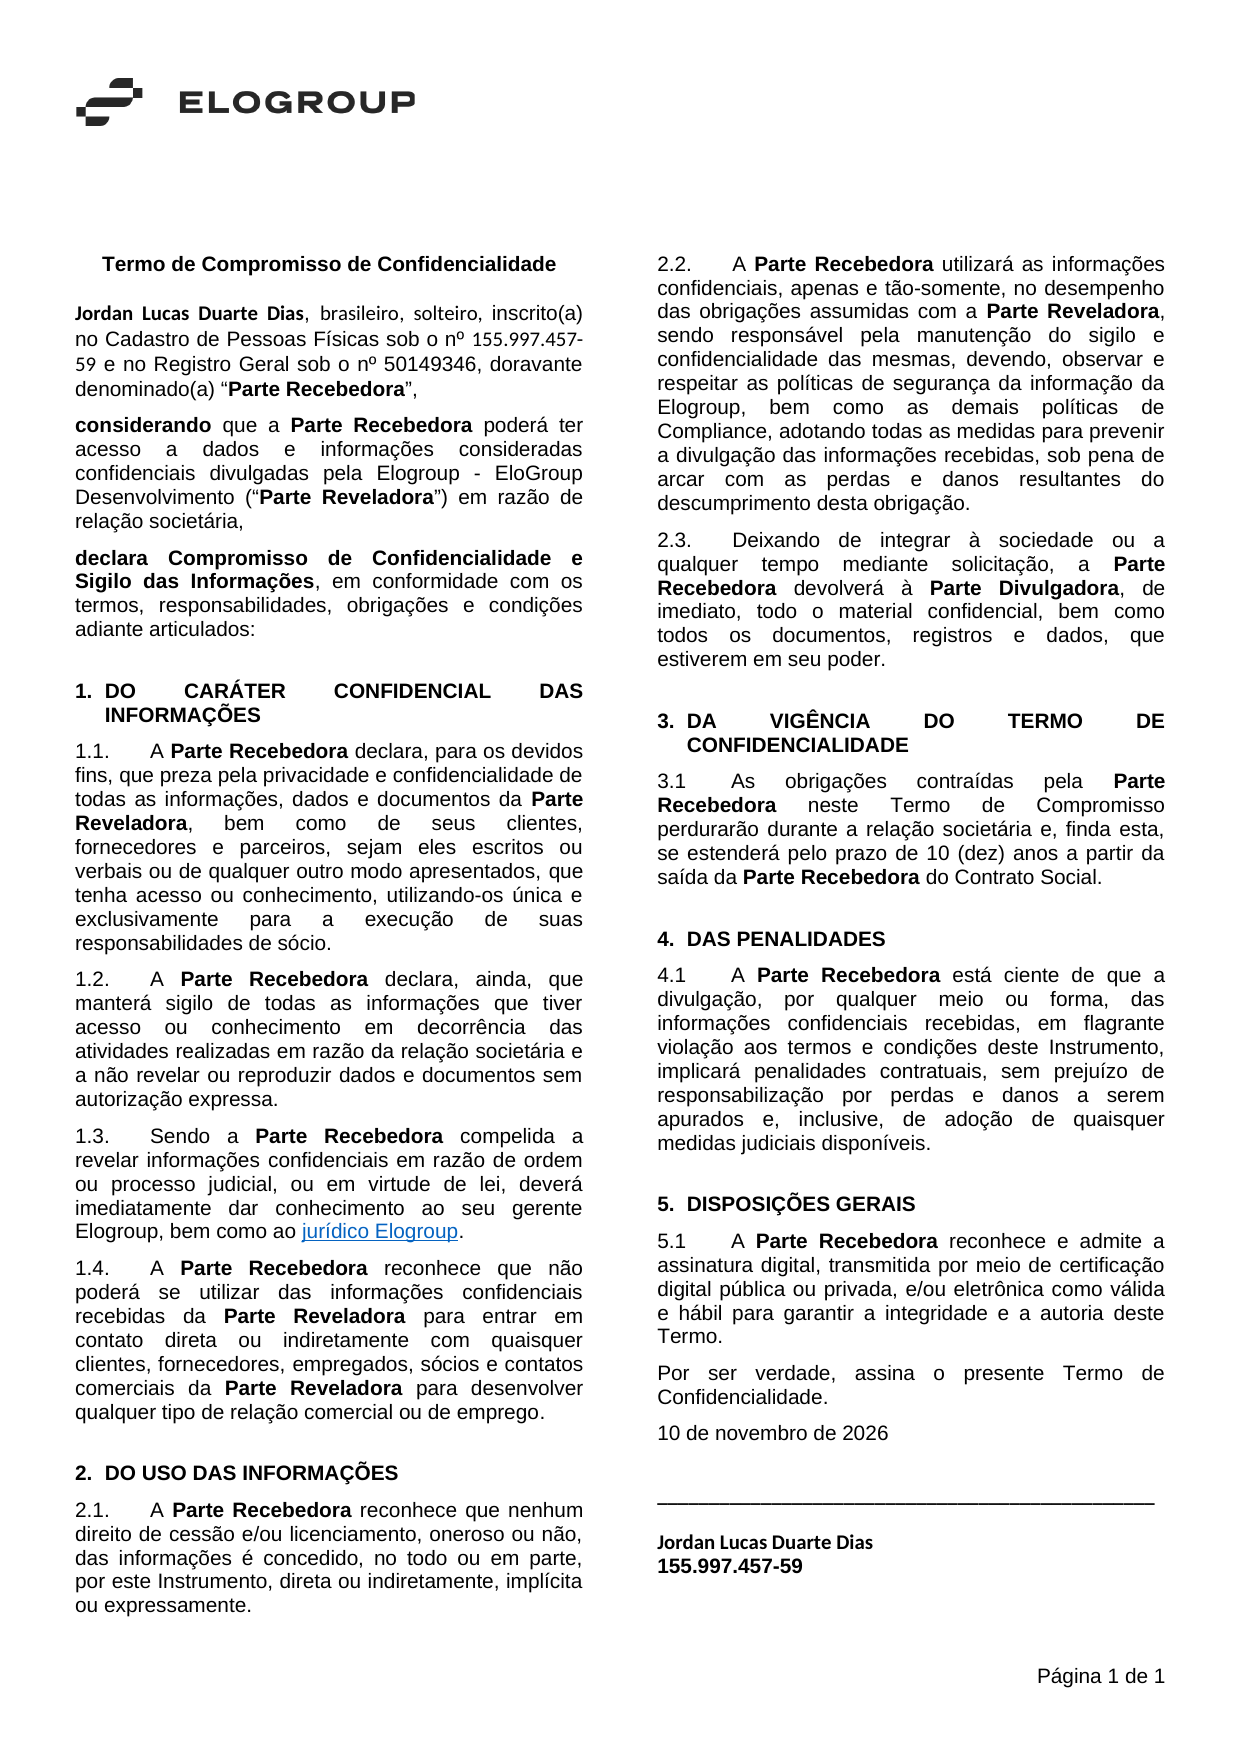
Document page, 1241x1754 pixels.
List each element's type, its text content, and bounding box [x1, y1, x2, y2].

text declara Compromisso de Confidencialidade e Sigilo das Informações, em conformidade com os termos, responsabilidades, obrigações e condições adiante articulados: [75, 545, 583, 641]
text ________________________________________________ [657, 1483, 1163, 1508]
text Termo de Compromisso de Confidencialidade [75, 251, 583, 275]
list A Parte Recebedora reconhece que nenhum direito de cessão e/ou licenciamento, oneroso ou não, das informações é concedido, no todo ou em parte, por este Instrumento, direta ou indiretamente, implícita ou expressamente. [75, 1497, 583, 1617]
list Sendo a Parte Recebedora compelida a revelar informações confidenciais em razão de ordem ou processo judicial, ou em virtude de lei, deverá imediatamente dar conhecimento ao seu gerente Elogroup, bem como ao jurídico Elogroup. [75, 1123, 583, 1243]
text 11 de novembro de 2021 [657, 1421, 1163, 1445]
list A Parte Recebedora reconhece que não poderá se utilizar das informações confidenciais recebidas da Parte Reveladora para entrar em contato direta ou indiretamente com quaisquer clientes, fornecedores, empregados, sócios e contatos comerciais da Parte Reveladora para desenvolver qualquer tipo de relação comercial ou de emprego. [75, 1256, 583, 1423]
text Jordan Lucas Duarte Dias, brasileiro, solteiro, inscrito(a) no Cadastro de Pessoas Físicas sob o nº 155.997.457-59 e no Registro Geral sob o nº 50149346, doravante denominado(a) “Parte Recebedora”, [75, 300, 583, 401]
list DAS PENALIDADES [657, 926, 1165, 950]
list A Parte Recebedora declara, ainda, que manterá sigilo de todas as informações que tiver acesso ou conhecimento em decorrência das atividades realizadas em razão da relação societária e a não revelar ou reproduzir dados e documentos sem autorização expressa. [75, 967, 583, 1111]
list A Parte Recebedora reconhece e admite a assinatura digital, transmitida por meio de certificação digital pública ou privada, e/ou eletrônica como válida e hábil para garantir a integridade e a autoria deste Termo. [657, 1228, 1165, 1348]
list A Parte Recebedora declara, para os devidos fins, que preza pela privacidade e confidencialidade de todas as informações, dados e documentos da Parte Reveladora, bem como de seus clientes, fornecedores e parceiros, sejam eles escritos ou verbais ou de qualquer outro modo apresentados, que tenha acesso ou conhecimento, utilizando-os única e exclusivamente para a execução de suas responsabilidades de sócio. [75, 739, 583, 955]
text Por ser verdade, assina o presente Termo de Confidencialidade. [657, 1361, 1165, 1409]
list As obrigações contraídas pela Parte Recebedora neste Termo de Compromisso perdurarão durante a relação societária e, finda esta, se estenderá pelo prazo de 10 (dez) anos a partir da saída da Parte Recebedora do Contrato Social. [657, 769, 1165, 889]
text Jordan Lucas Duarte Dias [657, 1529, 1163, 1554]
list DO USO DAS INFORMAÇÕES [75, 1461, 583, 1485]
list DA VIGÊNCIA DO TERMO DE CONFIDENCIALIDADE [657, 709, 1165, 757]
list DO CARÁTER CONFIDENCIAL DAS INFORMAÇÕES [75, 679, 583, 727]
list A Parte Recebedora utilizará as informações confidenciais, apenas e tão-somente, no desempenho das obrigações assumidas com a Parte Reveladora, sendo responsável pela manutenção do sigilo e confidencialidade das mesmas, devendo, observar e respeitar as políticas de segurança da informação da Elogroup, bem como as demais políticas de Compliance, adotando todas as medidas para prevenir a divulgação das informações recebidas, sob pena de arcar com as perdas e danos resultantes do descumprimento desta obrigação. [657, 251, 1165, 515]
list A Parte Recebedora está ciente de que a divulgação, por qualquer meio ou forma, das informações confidenciais recebidas, em flagrante violação aos termos e condições deste Instrumento, implicará penalidades contratuais, sem prejuízo de responsabilização por perdas e danos a serem apurados e, inclusive, de adoção de quaisquer medidas judiciais disponíveis. [657, 963, 1165, 1154]
text 155.997.457-59 [657, 1554, 1163, 1578]
list Deixando de integrar à sociedade ou a qualquer tempo mediante solicitação, a Parte Recebedora devolverá à Parte Divulgadora, de imediato, todo o material confidencial, bem como todos os documentos, registros e dados, que estiverem em seu poder. [657, 527, 1165, 671]
list DISPOSIÇÕES GERAIS [657, 1192, 1165, 1216]
text considerando que a Parte Recebedora poderá ter acesso a dados e informações consideradas confidenciais divulgadas pela Elogroup - EloGroup Desenvolvimento (“Parte Reveladora”) em razão de relação societária, [75, 413, 583, 533]
